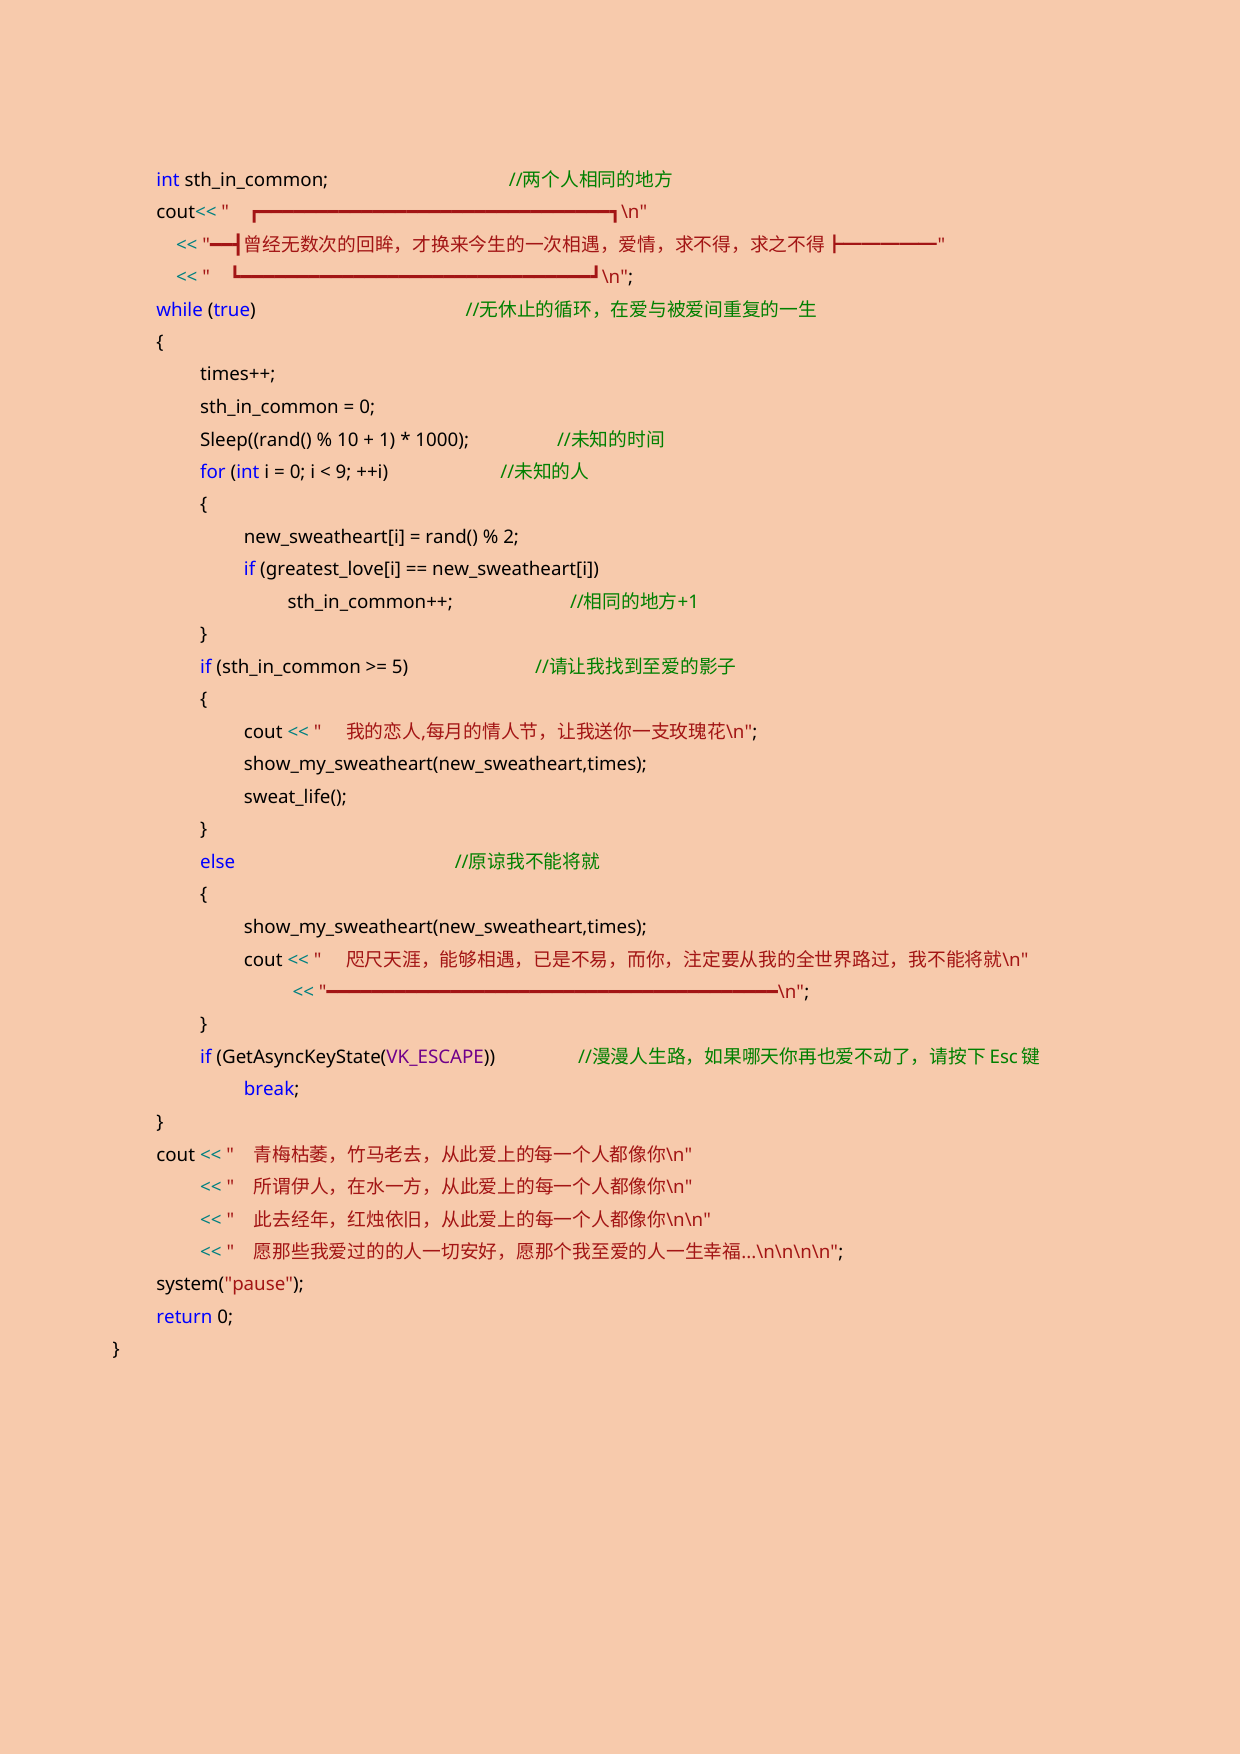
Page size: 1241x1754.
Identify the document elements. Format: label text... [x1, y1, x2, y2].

text sth_in_common++; //相同的地方+1 [112, 584, 1128, 617]
text show_my_sweatheart(new_sweatheart,times); [112, 747, 1128, 779]
text { [112, 682, 1128, 714]
text cout << " 咫尺天涯，能够相遇，已是不易，而你，注定要从我的全世界路过，我不能将就\n" [112, 942, 1128, 974]
text if (greatest_love[i] == new_sweatheart[i]) [112, 552, 1128, 584]
text { [112, 877, 1128, 909]
text cout<< " ┏━━━━━━━━━━━━━━━━━━━━━━━━━━━━━━━┓\n" [112, 194, 1128, 227]
text << "━━┫曾经无数次的回眸，才换来今生的一次相遇，爱情，求不得，求之不得┣━━━━━" [112, 227, 1128, 259]
text sweat_life(); [112, 779, 1128, 812]
text } [112, 812, 1128, 844]
text if (GetAsyncKeyState(VK_ESCAPE)) //漫漫人生路，如果哪天你再也爱不动了，请按下Esc键 [112, 1039, 1128, 1072]
text while (true) //无休止的循环，在爱与被爱间重复的一生 [112, 292, 1128, 324]
text if (sth_in_common >= 5) //请让我找到至爱的影子 [112, 649, 1128, 682]
text int sth_in_common; //两个人相同的地方 [112, 162, 1128, 194]
text << " 愿那些我爱过的的人一切安好，愿那个我至爱的人一生幸福...\n\n\n\n"; [112, 1234, 1128, 1267]
text cout << " 青梅枯萎，竹马老去，从此爱上的每一个人都像你\n" [112, 1137, 1128, 1169]
text << " 所谓伊人，在水一方，从此爱上的每一个人都像你\n" [112, 1169, 1128, 1202]
text for (int i = 0; i < 9; ++i) //未知的人 [112, 454, 1128, 487]
text { [112, 487, 1128, 519]
text } [112, 1104, 1128, 1137]
text Sleep((rand() % 10 + 1) * 1000); //未知的时间 [112, 422, 1128, 454]
text cout << " 我的恋人,每月的情人节，让我送你一支玫瑰花\n"; [112, 714, 1128, 747]
text } [112, 1007, 1128, 1039]
text } [112, 1332, 1128, 1364]
text } [112, 617, 1128, 649]
text << " ┗━━━━━━━━━━━━━━━━━━━━━━━━━━━━━━━┛\n"; [112, 259, 1128, 292]
text break; [112, 1072, 1128, 1104]
text new_sweatheart[i] = rand() % 2; [112, 519, 1128, 552]
text sth_in_common = 0; [112, 389, 1128, 422]
text return 0; [112, 1299, 1128, 1332]
text system("pause"); [112, 1267, 1128, 1299]
text times++; [112, 357, 1128, 389]
text << "━━━━━━━━━━━━━━━━━━━━━━━━━━━━━━━━━━━━━━━━\n"; [112, 974, 1128, 1007]
text << " 此去经年，红烛依旧，从此爱上的每一个人都像你\n\n" [112, 1202, 1128, 1234]
text else //原谅我不能将就 [112, 844, 1128, 877]
text show_my_sweatheart(new_sweatheart,times); [112, 909, 1128, 942]
text { [112, 324, 1128, 357]
